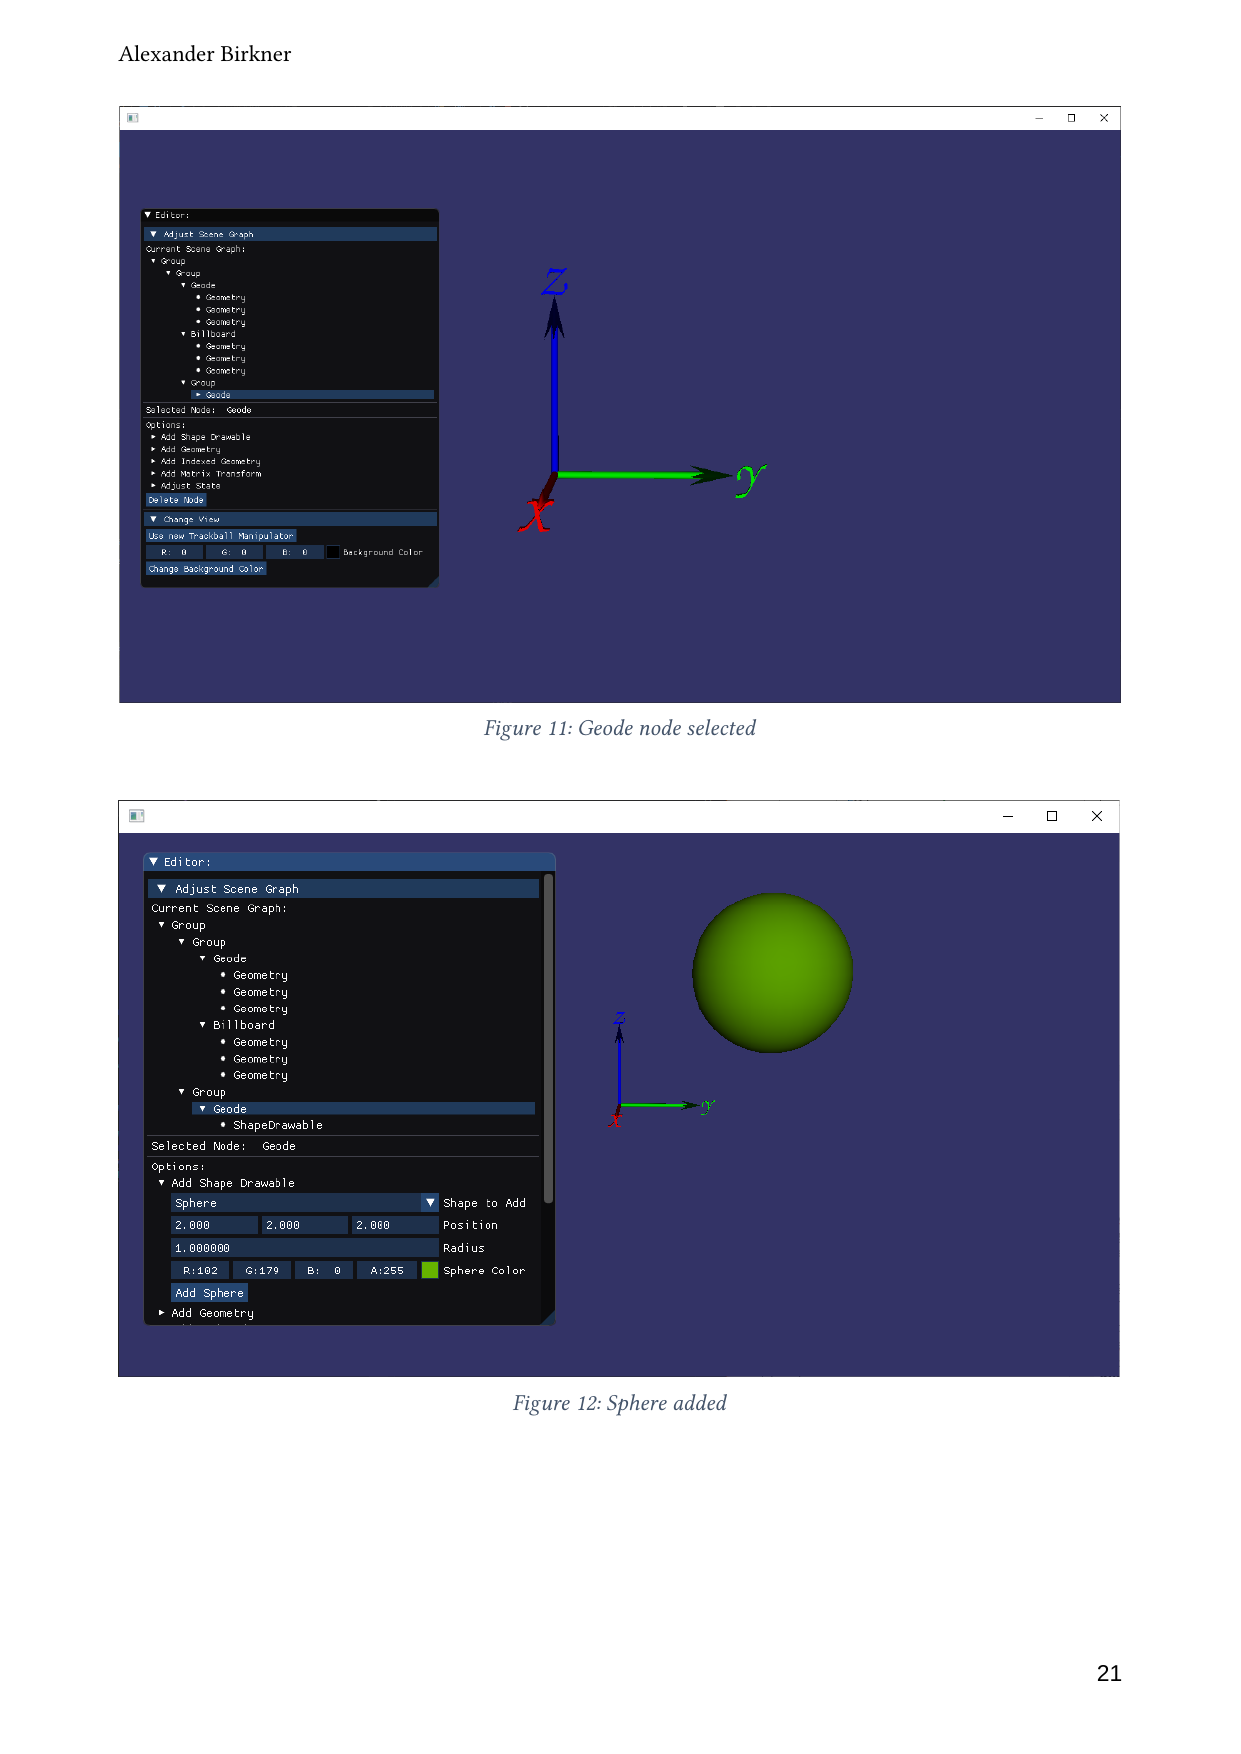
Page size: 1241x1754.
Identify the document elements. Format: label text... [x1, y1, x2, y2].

picture [119, 106, 1121, 703]
picture [118, 800, 1120, 1377]
text Figure 11: Geode node selected [118, 715, 1122, 741]
text Figure 12: Sphere added [118, 1389, 1122, 1416]
